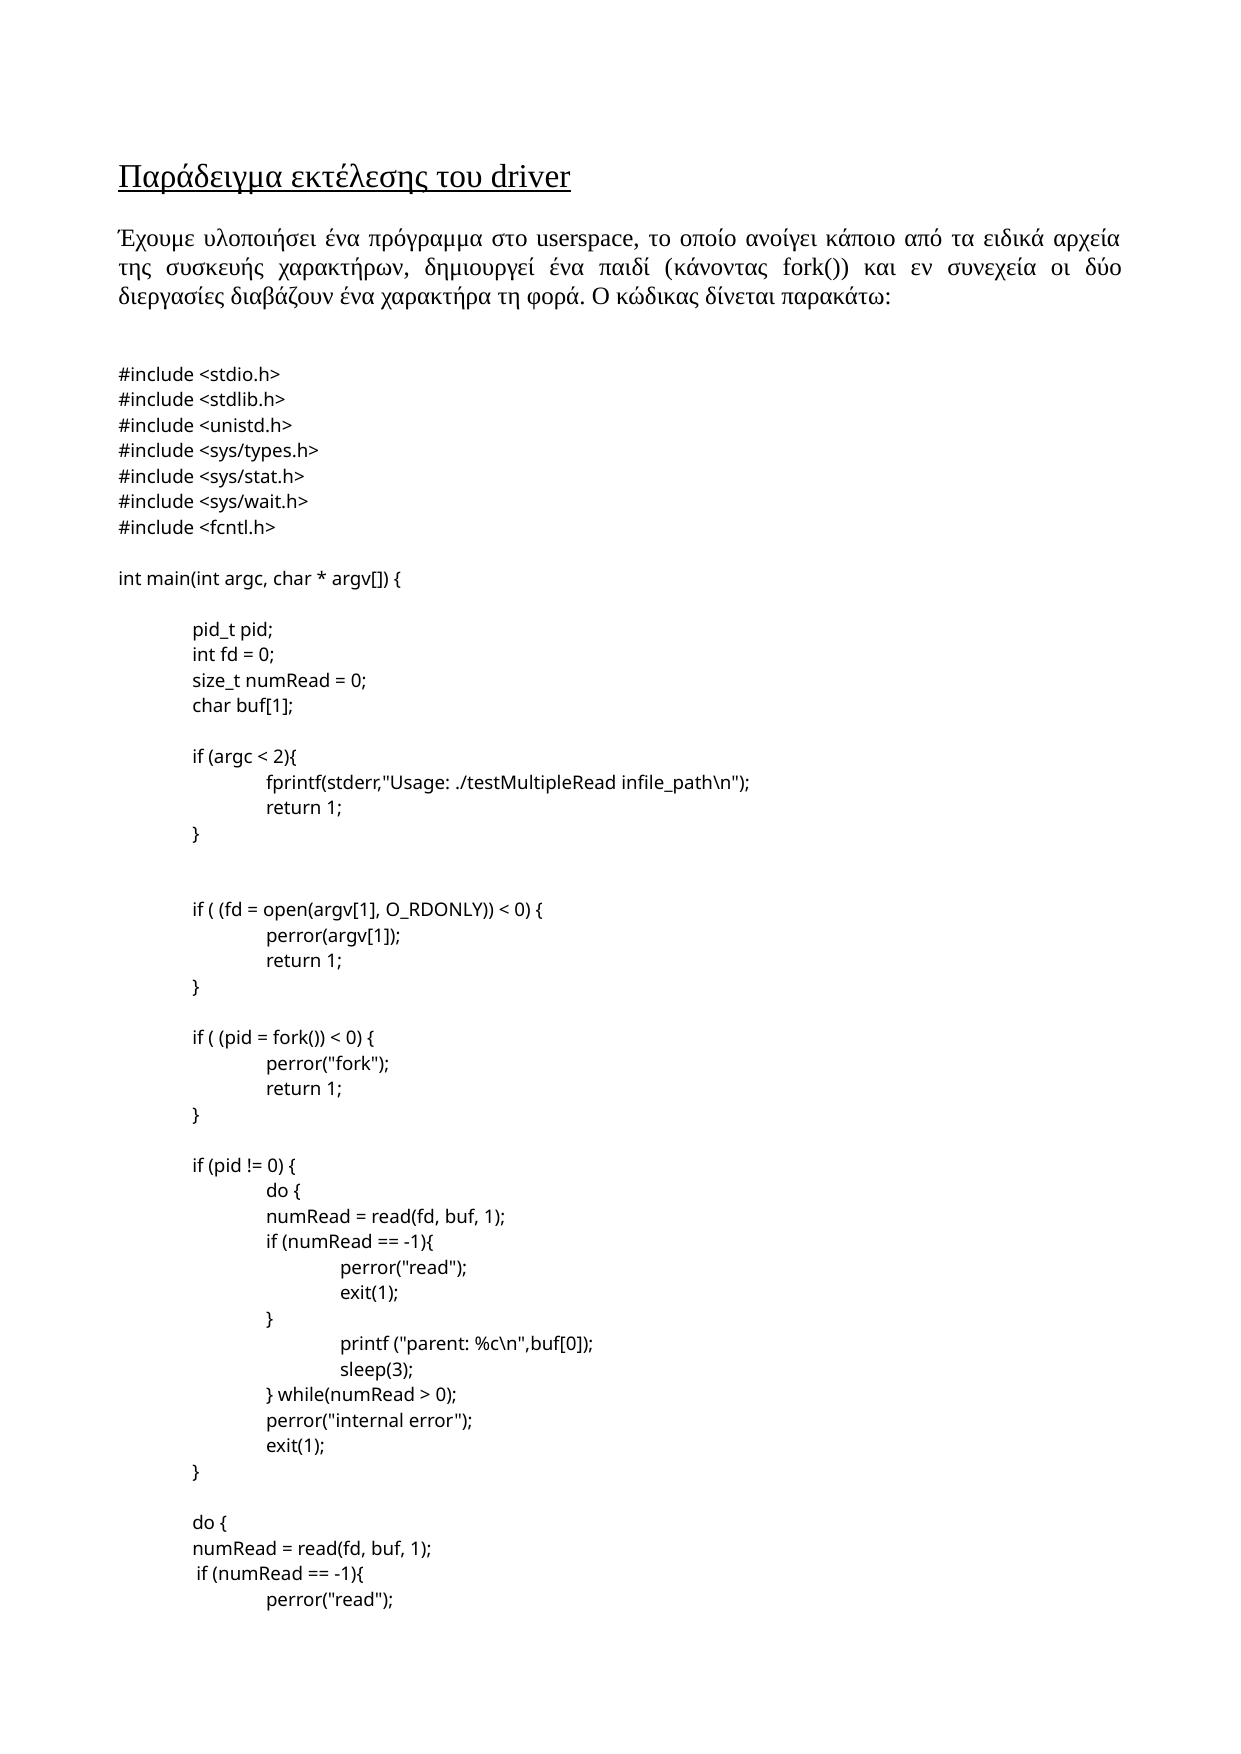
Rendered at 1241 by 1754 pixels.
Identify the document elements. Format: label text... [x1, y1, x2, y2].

text perror("read"); [118, 1254, 1122, 1279]
text #include <stdio.h> [118, 361, 1122, 386]
text if (numRead == -1){ [118, 1228, 1122, 1254]
text do { [118, 1509, 1122, 1535]
text return 1; [118, 948, 1122, 973]
text perror("internal error"); [118, 1407, 1122, 1433]
text if (argc < 2){ [118, 744, 1122, 769]
text char buf[1]; [118, 693, 1122, 718]
text } while(numRead > 0); [118, 1382, 1122, 1407]
text } [118, 1305, 1122, 1331]
text int main(int argc, char * argv[]) { [118, 565, 1122, 591]
text numRead = read(fd, buf, 1); [118, 1535, 1122, 1560]
text pid_t pid; [118, 616, 1122, 642]
text do { [118, 1177, 1122, 1203]
text Έχουμε υλοποιήσει ένα πρόγραμμα στο userspace, το οποίο ανοίγει κάποιο από τα ειδικά αρχεία της συσκευής χαρακτήρων, δημιουργεί ένα παιδί (κάνοντας fork()) και εν συνεχεία οι δύο διεργασίες διαβάζουν ένα χαρακτήρα τη φορά. Ο κώδικας δίνεται παρακάτω: [118, 223, 1122, 310]
text printf ("parent: %c\n",buf[0]); [118, 1331, 1122, 1356]
text #include <sys/stat.h> [118, 463, 1122, 488]
text perror("read"); [118, 1586, 1122, 1611]
text #include <stdlib.h> [118, 386, 1122, 412]
text #include <unistd.h> [118, 412, 1122, 437]
text exit(1); [118, 1279, 1122, 1305]
text perror(argv[1]); [118, 922, 1122, 948]
text } [118, 820, 1122, 846]
text return 1; [118, 1075, 1122, 1101]
text if (numRead == -1){ [118, 1560, 1122, 1586]
text numRead = read(fd, buf, 1); [118, 1203, 1122, 1228]
text } [118, 973, 1122, 999]
text Παράδειγμα εκτέλεσης του driver [118, 156, 1122, 195]
text } [118, 1101, 1122, 1126]
text } [118, 1458, 1122, 1484]
text if (pid != 0) { [118, 1152, 1122, 1177]
text fprintf(stderr,"Usage: ./testMultipleRead infile_path\n"); [118, 769, 1122, 795]
text perror("fork"); [118, 1050, 1122, 1075]
text #include <fcntl.h> [118, 514, 1122, 539]
text if ( (pid = fork()) < 0) { [118, 1024, 1122, 1050]
text return 1; [118, 795, 1122, 820]
text #include <sys/types.h> [118, 437, 1122, 463]
text exit(1); [118, 1433, 1122, 1458]
text size_t numRead = 0; [118, 667, 1122, 693]
text if ( (fd = open(argv[1], O_RDONLY)) < 0) { [118, 897, 1122, 922]
text int fd = 0; [118, 642, 1122, 667]
text sleep(3); [118, 1356, 1122, 1382]
text #include <sys/wait.h> [118, 488, 1122, 514]
